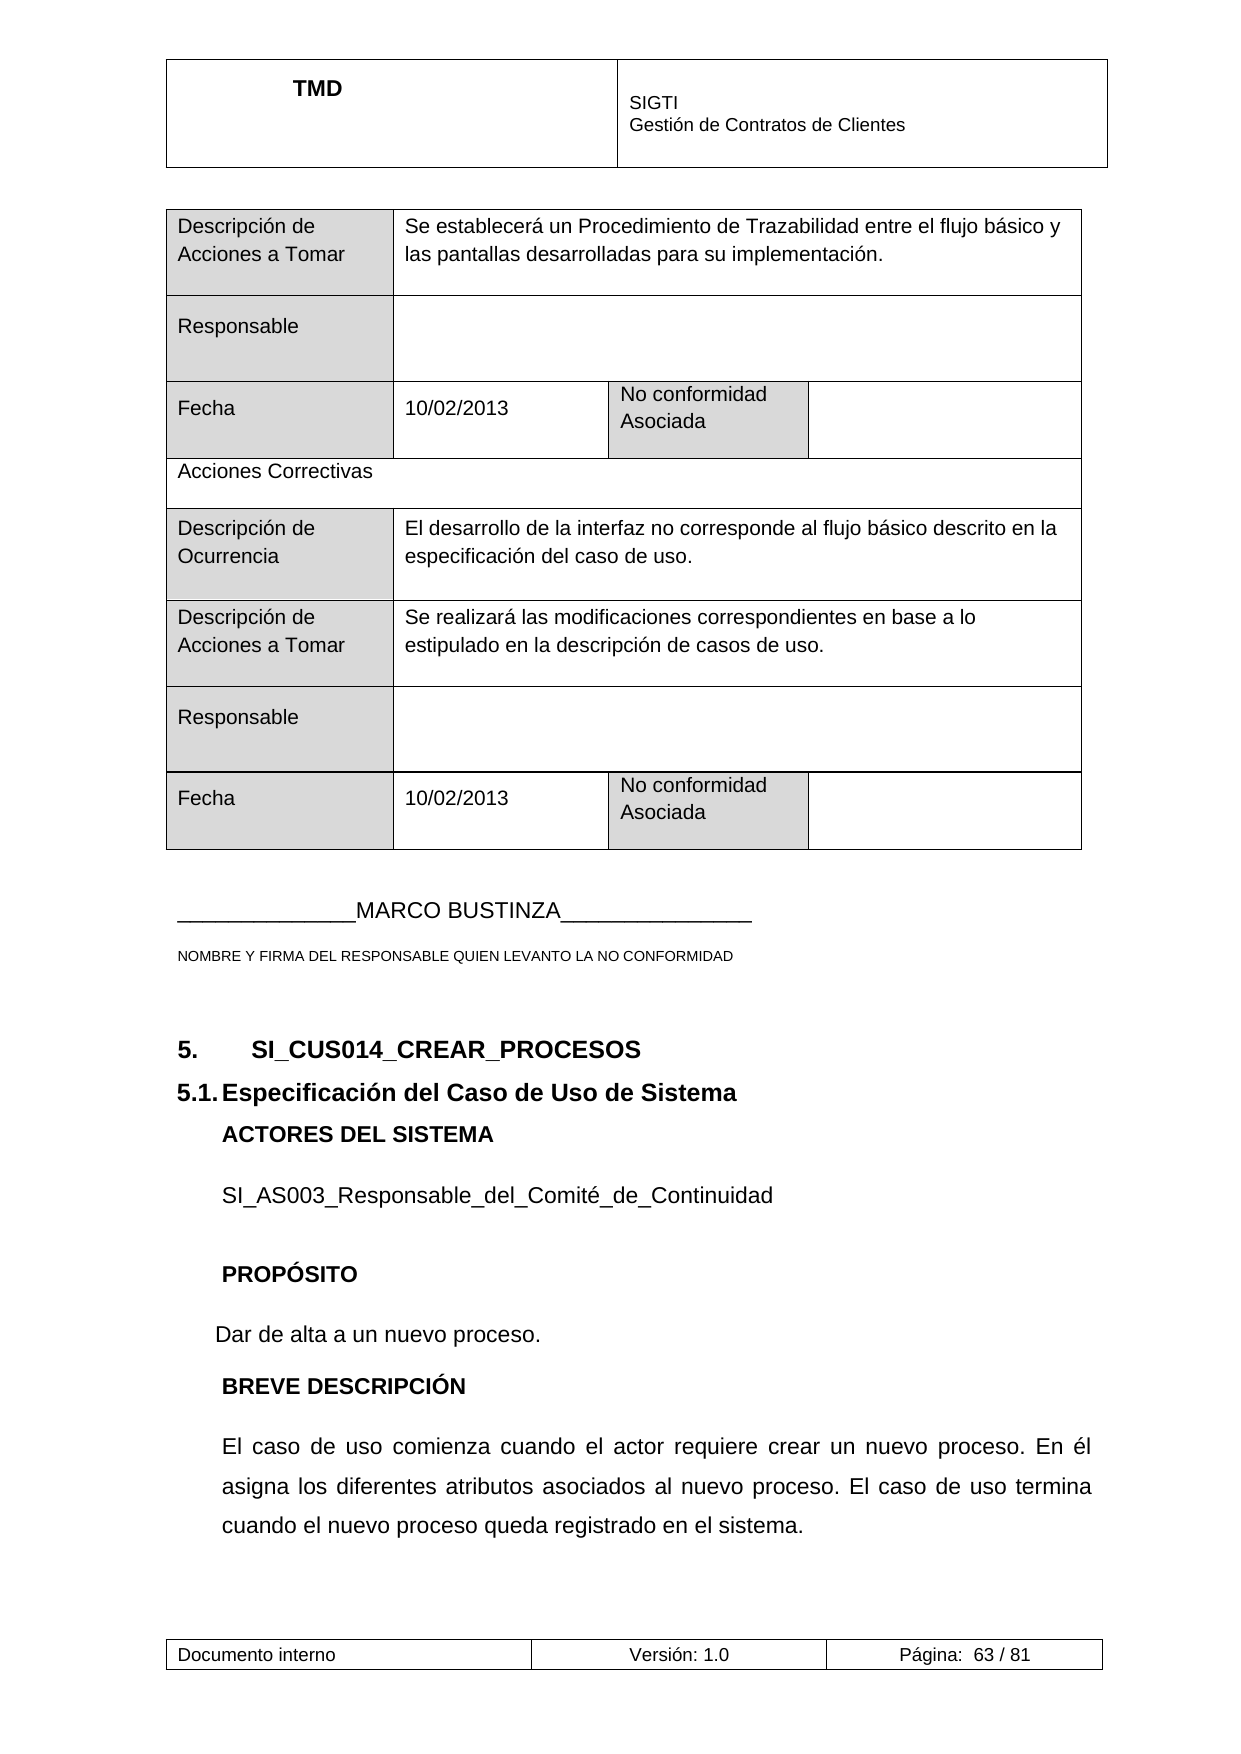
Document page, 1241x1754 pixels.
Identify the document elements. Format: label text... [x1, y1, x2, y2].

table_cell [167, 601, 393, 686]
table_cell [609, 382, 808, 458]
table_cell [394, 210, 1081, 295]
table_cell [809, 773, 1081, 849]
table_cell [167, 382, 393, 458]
text SI_AS003_Responsable_del_Comité_de_Continuidad [177, 1182, 1092, 1208]
text NOMBRE Y FIRMA DEL RESPONSABLE QUIEN LEVANTO LA NO CONFORMIDAD [177, 948, 1092, 965]
text ACTORES DEL SISTEMA [177, 1121, 1092, 1148]
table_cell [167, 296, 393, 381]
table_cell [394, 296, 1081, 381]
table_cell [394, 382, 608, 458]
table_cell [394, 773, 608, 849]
subtitle Especificación del Caso de Uso de Sistema [177, 1078, 1092, 1107]
text PROPÓSITO [177, 1261, 1092, 1287]
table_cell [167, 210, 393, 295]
text Dar de alta a un nuevo proceso. [177, 1321, 1092, 1347]
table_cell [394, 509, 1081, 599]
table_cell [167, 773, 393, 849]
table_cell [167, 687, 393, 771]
subtitle SI_CUS014_CREAR_PROCESOS [177, 1035, 1092, 1064]
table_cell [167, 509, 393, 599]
text BREVE DESCRIPCIÓN [177, 1373, 1092, 1399]
text ______________MARCO BUSTINZA_______________ [177, 897, 1092, 923]
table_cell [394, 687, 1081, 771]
text El caso de uso comienza cuando el actor requiere crear un nuevo proceso. En él asigna los diferentes atributos asociados al nuevo proceso. El caso de uso termina cuando el nuevo proceso queda registrado en el sistema. [222, 1433, 1092, 1539]
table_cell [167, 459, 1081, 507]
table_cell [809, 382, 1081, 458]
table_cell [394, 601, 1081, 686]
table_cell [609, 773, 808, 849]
